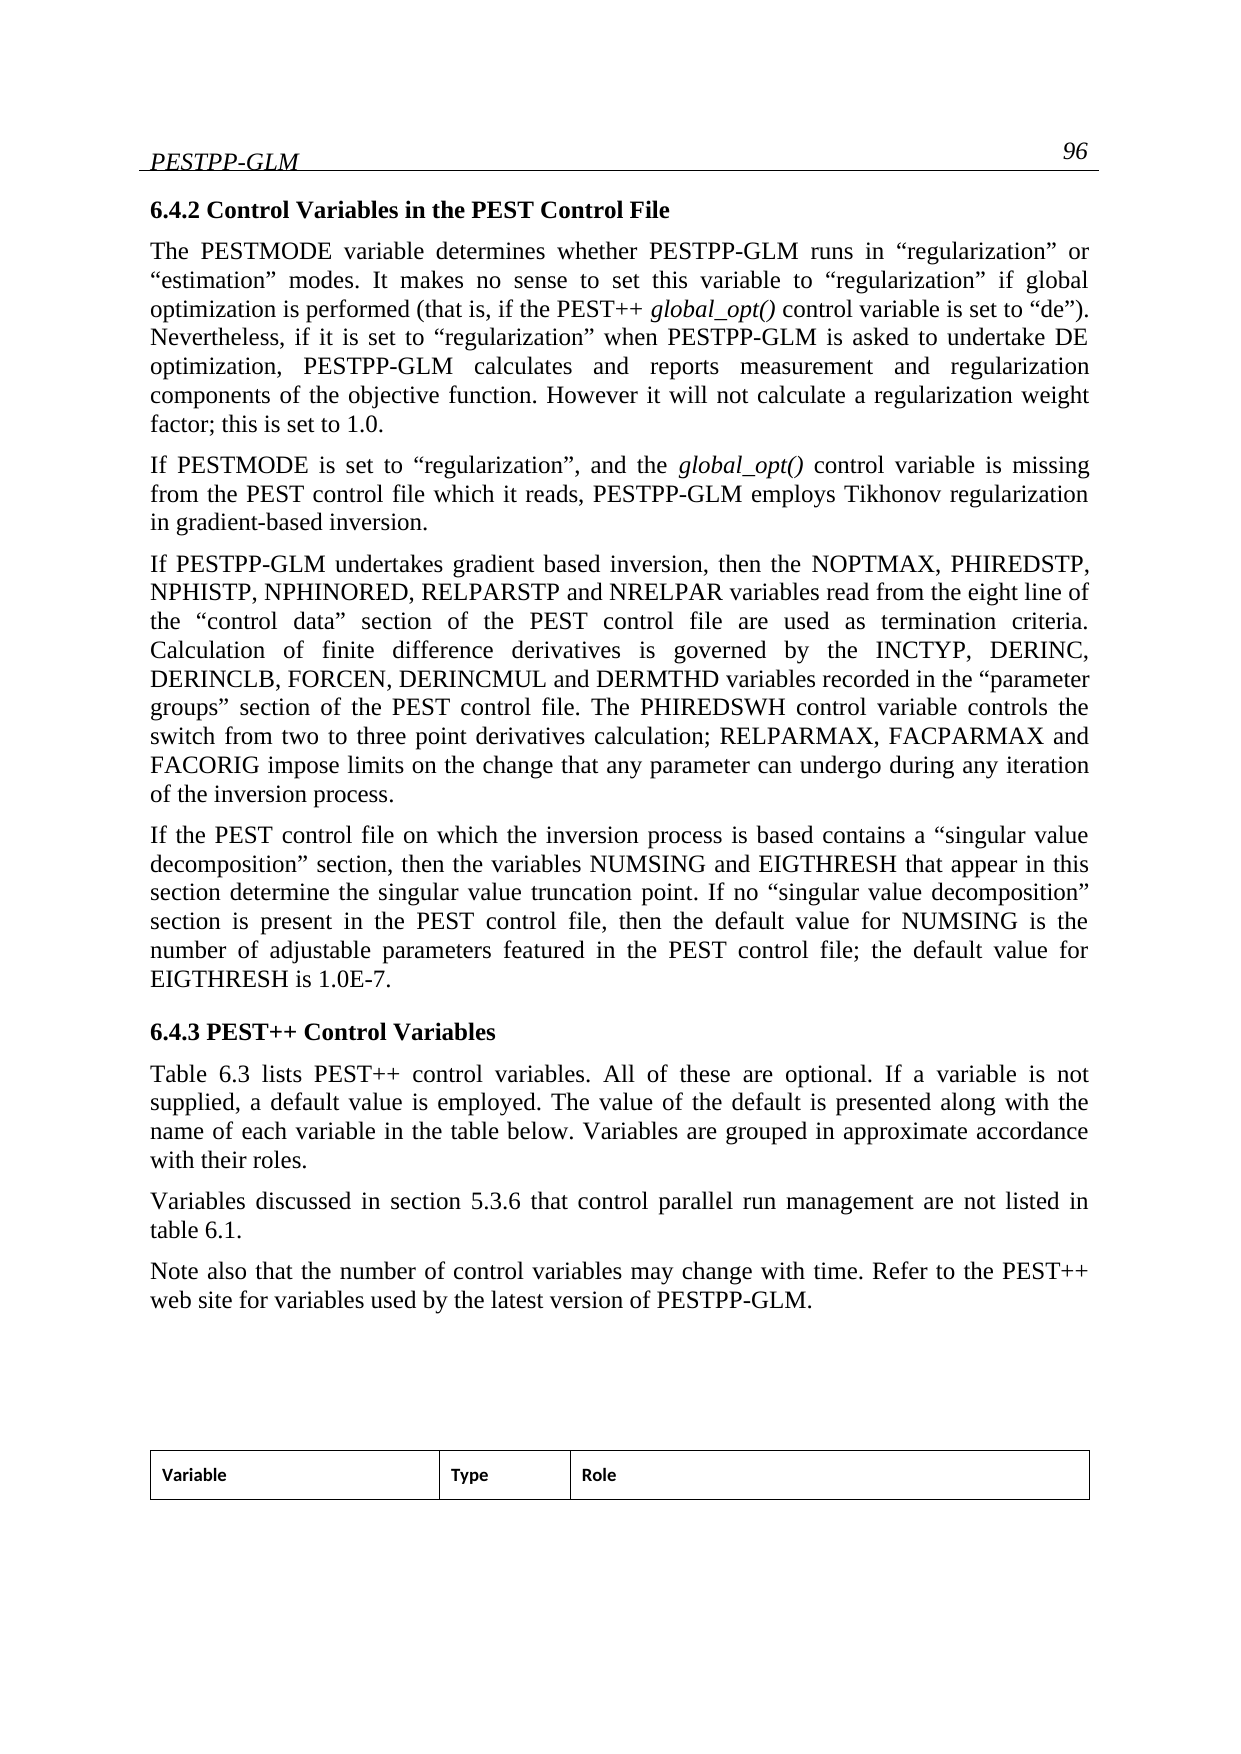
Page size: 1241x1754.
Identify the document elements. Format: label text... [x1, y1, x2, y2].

table_header Type [440, 1451, 570, 1499]
text Table 6.3 lists PEST++ control variables. All of these are optional. If a variable is not supplied, a default value is employed. The value of the default is presented along with the name of each variable in the table below. Variables are grouped in approximate accordance with their roles. [150, 1059, 1090, 1174]
text If PESTPP-GLM undertakes gradient based inversion, then the NOPTMAX, PHIREDSTP, NPHISTP, NPHINORED, RELPARSTP and NRELPAR variables read from the eight line of the “control data” section of the PEST control file are used as termination criteria. Calculation of finite difference derivatives is governed by the INCTYP, DERINC, DERINCLB, FORCEN, DERINCMUL and DERMTHD variables recorded in the “parameter groups” section of the PEST control file. The PHIREDSWH control variable controls the switch from two to three point derivatives calculation; RELPARMAX, FACPARMAX and FACORIG impose limits on the change that any parameter can undergo during any iteration of the inversion process. [150, 549, 1090, 807]
text Note also that the number of control variables may change with time. Refer to the PEST++ web site for variables used by the latest version of PESTPP-GLM. [150, 1256, 1090, 1314]
subtitle 6.4.2 Control Variables in the PEST Control File [150, 195, 1090, 224]
text Variables discussed in section 5.3.6 that control parallel run management are not listed in table 6.1. [150, 1186, 1090, 1244]
text If the PEST control file on which the inversion process is based contains a “singular value decomposition” section, then the variables NUMSING and EIGTHRESH that appear in this section determine the singular value truncation point. If no “singular value decomposition” section is present in the PEST control file, then the default value for NUMSING is the number of adjustable parameters featured in the PEST control file; the default value for EIGTHRESH is 1.0E-7. [150, 820, 1090, 992]
text If PESTMODE is set to “regularization”, and the global_opt() control variable is missing from the PEST control file which it reads, PESTPP-GLM employs Tikhonov regularization in gradient-based inversion. [150, 450, 1090, 536]
subtitle 6.4.3 PEST++ Control Variables [150, 1017, 1090, 1046]
table_header Role [571, 1451, 1089, 1499]
text The PESTMODE variable determines whether PESTPP-GLM runs in “regularization” or “estimation” modes. It makes no sense to set this variable to “regularization” if global optimization is performed (that is, if the PEST++ global_opt() control variable is set to “de”). Nevertheless, if it is set to “regularization” when PESTPP-GLM is asked to undertake DE optimization, PESTPP-GLM calculates and reports measurement and regularization components of the objective function. However it will not calculate a regularization weight factor; this is set to 1.0. [150, 236, 1090, 437]
table_header Variable [151, 1451, 439, 1499]
